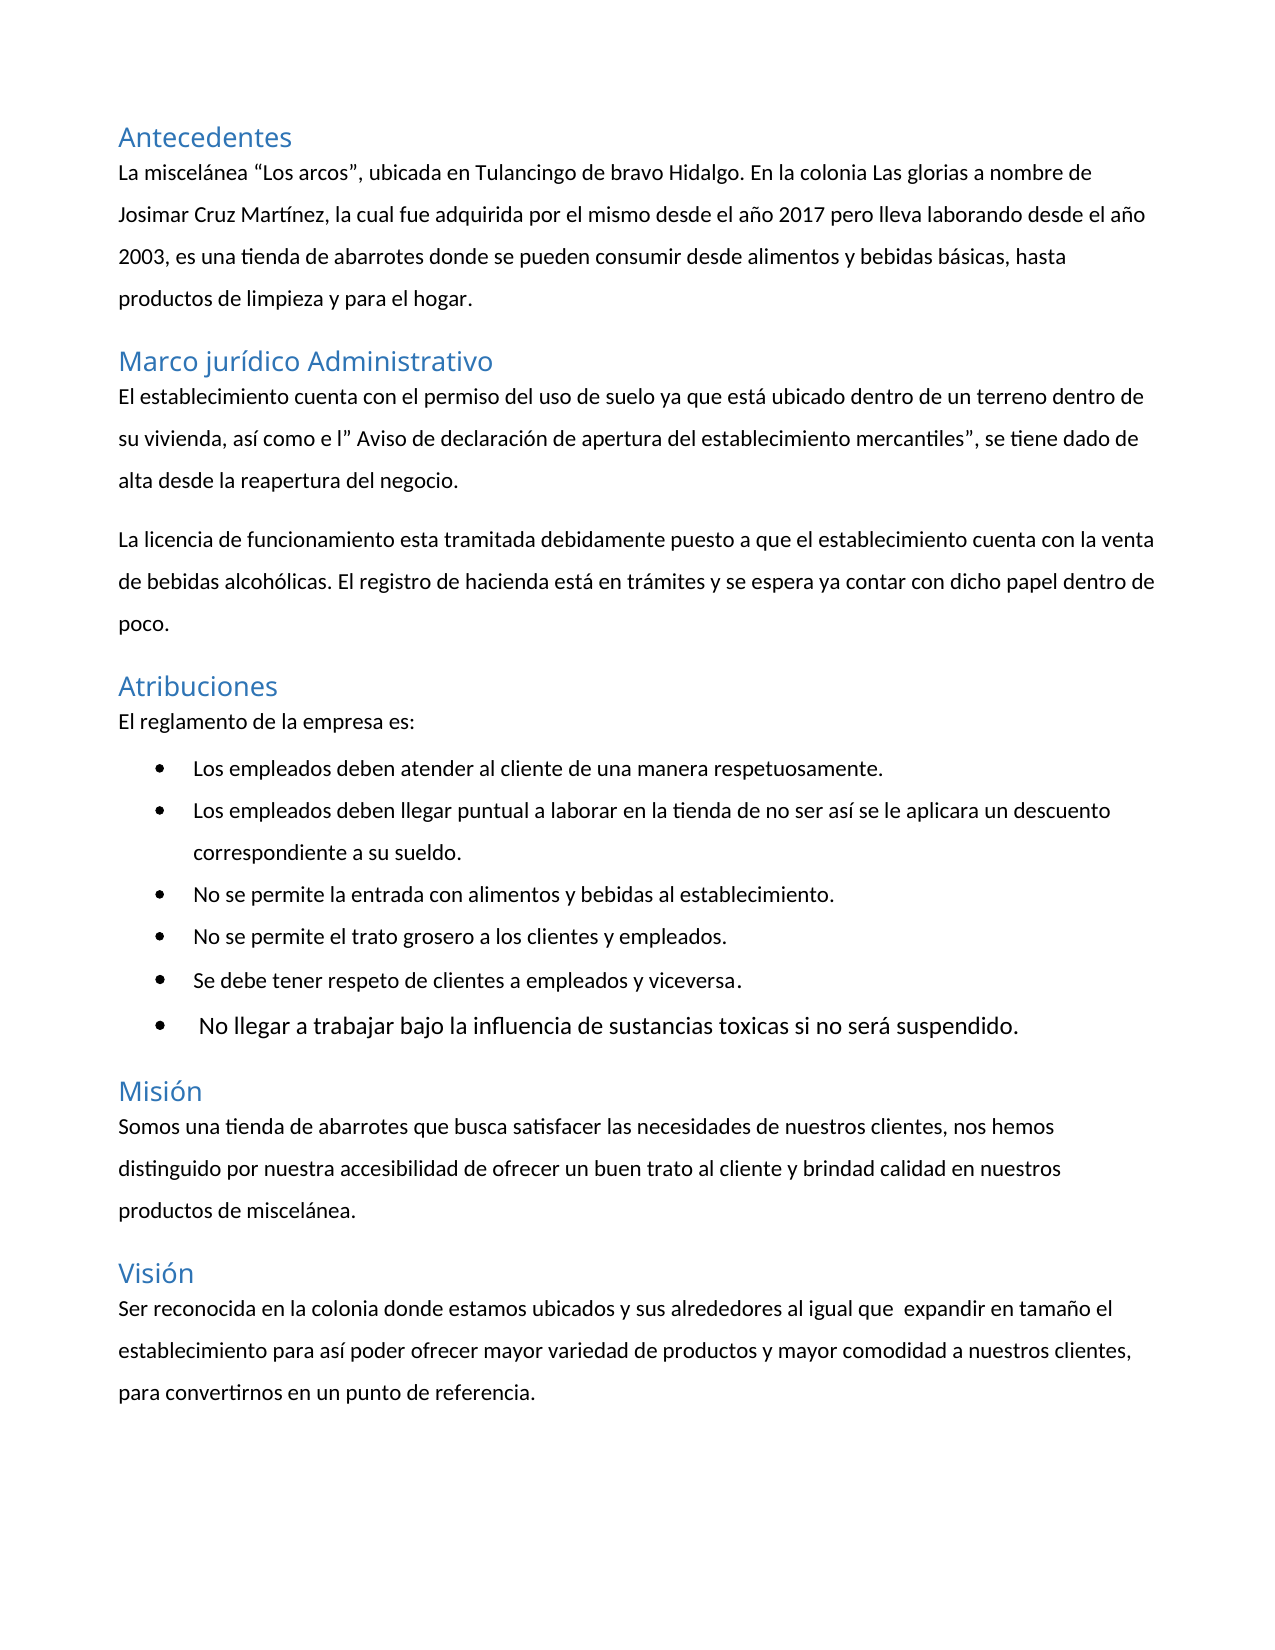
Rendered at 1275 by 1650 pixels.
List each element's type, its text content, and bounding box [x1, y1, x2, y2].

subtitle Misión [118, 1072, 1157, 1109]
list Los empleados deben atender al cliente de una manera respetuosamente. [156, 754, 1157, 782]
text Ser reconocida en la colonia donde estamos ubicados y sus alrededores al igual que expandir en tamaño el establecimiento para así poder ofrecer mayor variedad de productos y mayor comodidad a nuestros clientes, para convertirnos en un punto de referencia. [118, 1294, 1157, 1406]
subtitle Antecedentes [118, 118, 1157, 155]
list No se permite el trato grosero a los clientes y empleados. [156, 922, 1157, 950]
text La licencia de funcionamiento esta tramitada debidamente puesto a que el establecimiento cuenta con la venta de bebidas alcohólicas. El registro de hacienda está en trámites y se espera ya contar con dicho papel dentro de poco. [118, 525, 1157, 637]
list Se debe tener respeto de clientes a empleados y viceversa. [156, 964, 1157, 994]
text El establecimiento cuenta con el permiso del uso de suelo ya que está ubicado dentro de un terreno dentro de su vivienda, así como e l” Aviso de declaración de apertura del establecimiento mercantiles”, se tiene dado de alta desde la reapertura del negocio. [118, 382, 1157, 494]
subtitle Visión [118, 1254, 1157, 1291]
list No se permite la entrada con alimentos y bebidas al establecimiento. [156, 880, 1157, 908]
list Los empleados deben llegar puntual a laborar en la tienda de no ser así se le aplicara un descuento correspondiente a su sueldo. [156, 796, 1157, 866]
text El reglamento de la empresa es: [118, 707, 1157, 735]
text Somos una tienda de abarrotes que busca satisfacer las necesidades de nuestros clientes, nos hemos distinguido por nuestra accesibilidad de ofrecer un buen trato al cliente y brindad calidad en nuestros productos de miscelánea. [118, 1112, 1157, 1224]
subtitle Marco jurídico Administrativo [118, 342, 1157, 379]
subtitle Atribuciones [118, 667, 1157, 704]
list No llegar a trabajar bajo la influencia de sustancias toxicas si no será suspendido. [156, 1010, 1157, 1040]
text La miscelánea “Los arcos”, ubicada en Tulancingo de bravo Hidalgo. En la colonia Las glorias a nombre de Josimar Cruz Martínez, la cual fue adquirida por el mismo desde el año 2017 pero lleva laborando desde el año 2003, es una tienda de abarrotes donde se pueden consumir desde alimentos y bebidas básicas, hasta productos de limpieza y para el hogar. [118, 158, 1157, 312]
